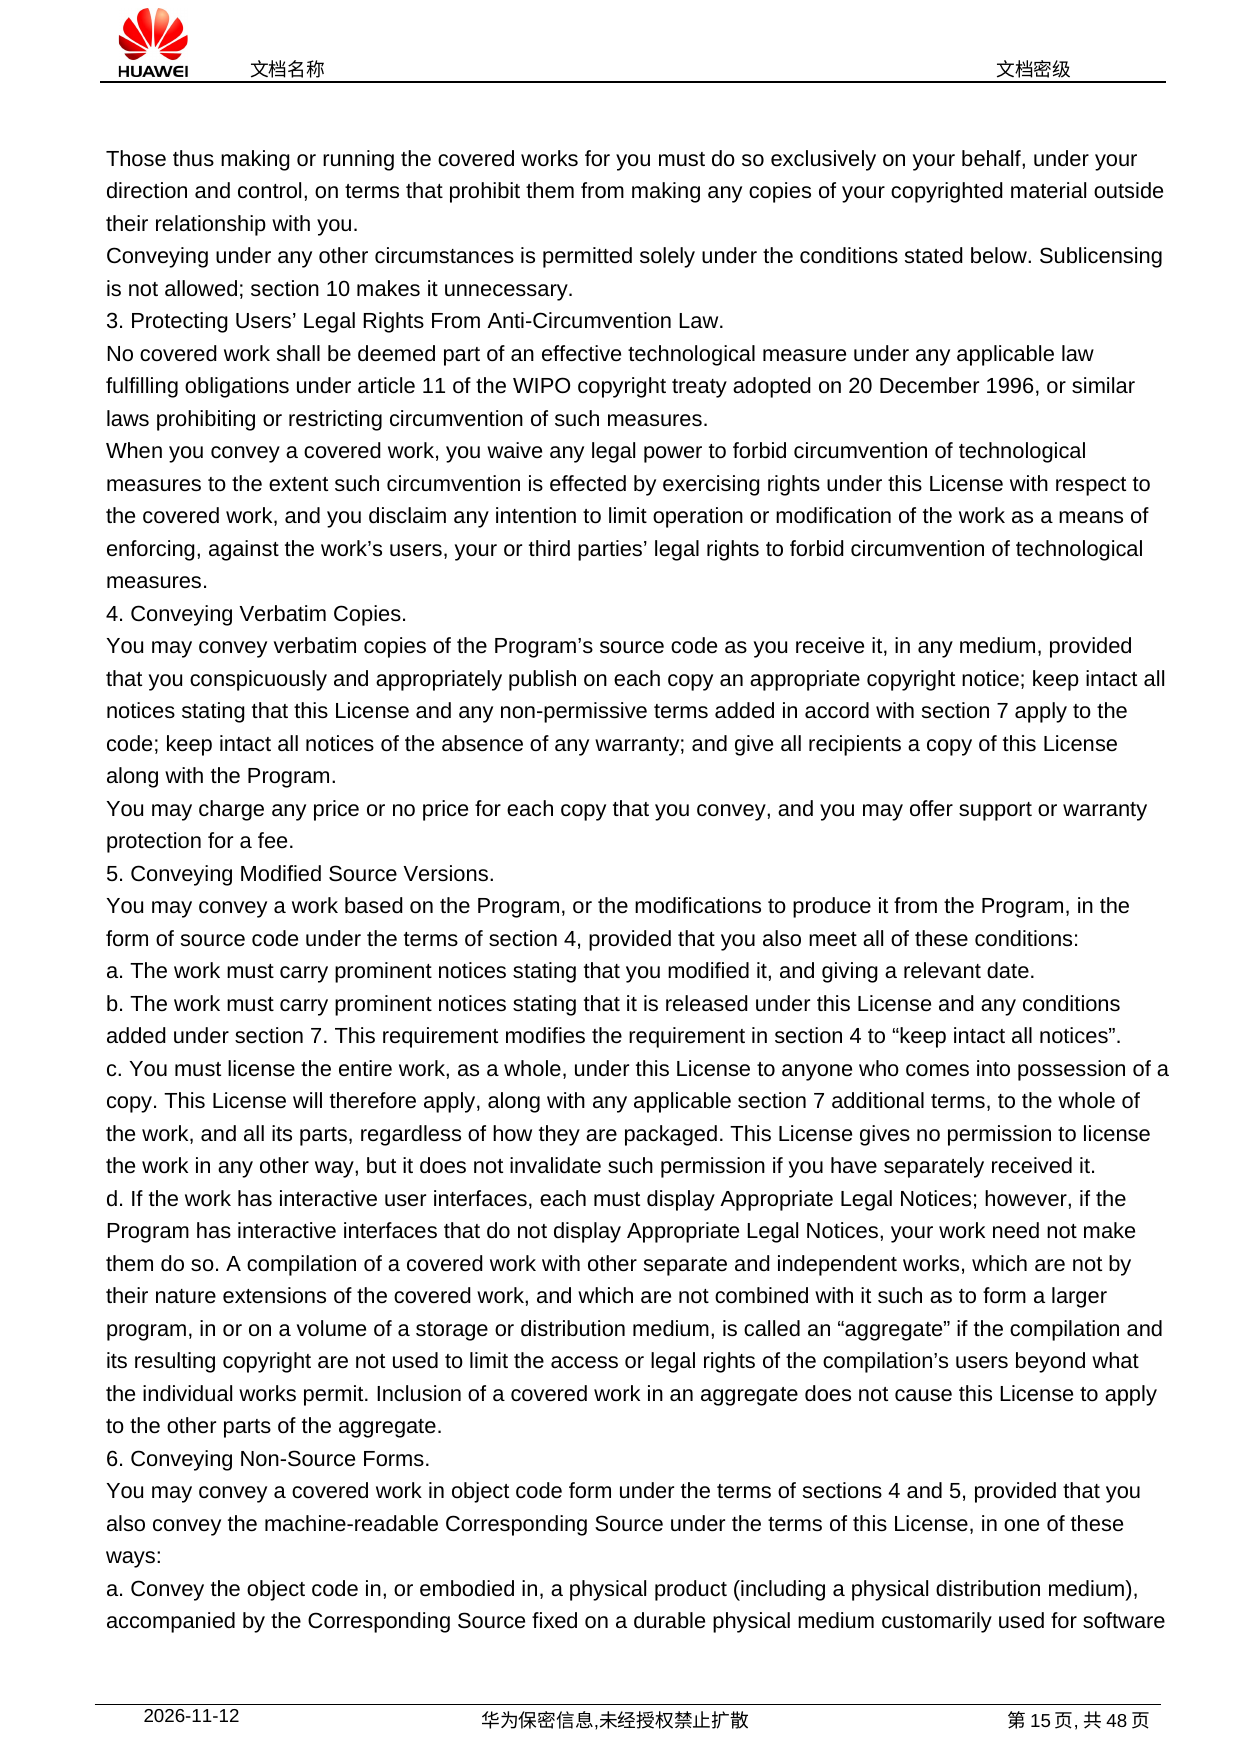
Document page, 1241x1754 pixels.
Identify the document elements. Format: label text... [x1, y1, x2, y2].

text d. If the work has interactive user interfaces, each must display Appropriate Legal Notices; however, if the Program has interactive interfaces that do not display Appropriate Legal Notices, your work need not make them do so. A compilation of a covered work with other separate and independent works, which are not by their nature extensions of the covered work, and which are not combined with it such as to form a larger program, in or on a volume of a storage or distribution medium, is called an “aggregate” if the compilation and its resulting copyright are not used to limit the access or legal rights of the compilation’s users beyond what the individual works permit. Inclusion of a covered work in an aggregate does not cause this License to apply to the other parts of the aggregate. [106, 1182, 1172, 1442]
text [106, 1572, 1172, 1637]
picture [118, 8, 188, 77]
text You may charge any price or no price for each copy that you convey, and you may offer support or warranty protection for a fee. [106, 792, 1172, 857]
text 5. Conveying Modified Source Versions. [106, 857, 1172, 889]
text You may convey a work based on the Program, or the modifications to produce it from the Program, in the form of source code under the terms of section 4, provided that you also meet all of these conditions: [106, 889, 1172, 954]
text c. You must license the entire work, as a whole, under this License to anyone who comes into possession of a copy. This License will therefore apply, along with any applicable section 7 additional terms, to the whole of the work, and all its parts, regardless of how they are packaged. This License gives no permission to license the work in any other way, but it does not invalidate such permission if you have separately received it. [106, 1052, 1172, 1182]
text No covered work shall be deemed part of an effective technological measure under any applicable law fulfilling obligations under article 11 of the WIPO copyright treaty adopted on 20 December 1996, or similar laws prohibiting or restricting circumvention of such measures. [106, 337, 1172, 434]
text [106, 142, 1172, 239]
text Conveying under any other circumstances is permitted solely under the conditions stated below. Sublicensing is not allowed; section 10 makes it unnecessary. [106, 239, 1172, 304]
text a. The work must carry prominent notices stating that you modified it, and giving a relevant date. [106, 954, 1172, 987]
text You may convey a covered work in object code form under the terms of sections 4 and 5, provided that you also convey the machine-readable Corresponding Source under the terms of this License, in one of these ways: [106, 1474, 1172, 1572]
text 6. Conveying Non-Source Forms. [106, 1442, 1172, 1474]
text 3. Protecting Users’ Legal Rights From Anti-Circumvention Law. [106, 304, 1172, 337]
text 4. Conveying Verbatim Copies. [106, 597, 1172, 629]
text You may convey verbatim copies of the Program’s source code as you receive it, in any medium, provided that you conspicuously and appropriately publish on each copy an appropriate copyright notice; keep intact all notices stating that this License and any non-permissive terms added in accord with section 7 apply to the code; keep intact all notices of the absence of any warranty; and give all recipients a copy of this License along with the Program. [106, 629, 1172, 792]
text b. The work must carry prominent notices stating that it is released under this License and any conditions added under section 7. This requirement modifies the requirement in section 4 to “keep intact all notices”. [106, 987, 1172, 1052]
text When you convey a covered work, you waive any legal power to forbid circumvention of technological measures to the extent such circumvention is effected by exercising rights under this License with respect to the covered work, and you disclaim any intention to limit operation or modification of the work as a means of enforcing, against the work’s users, your or third parties’ legal rights to forbid circumvention of technological measures. [106, 434, 1172, 597]
